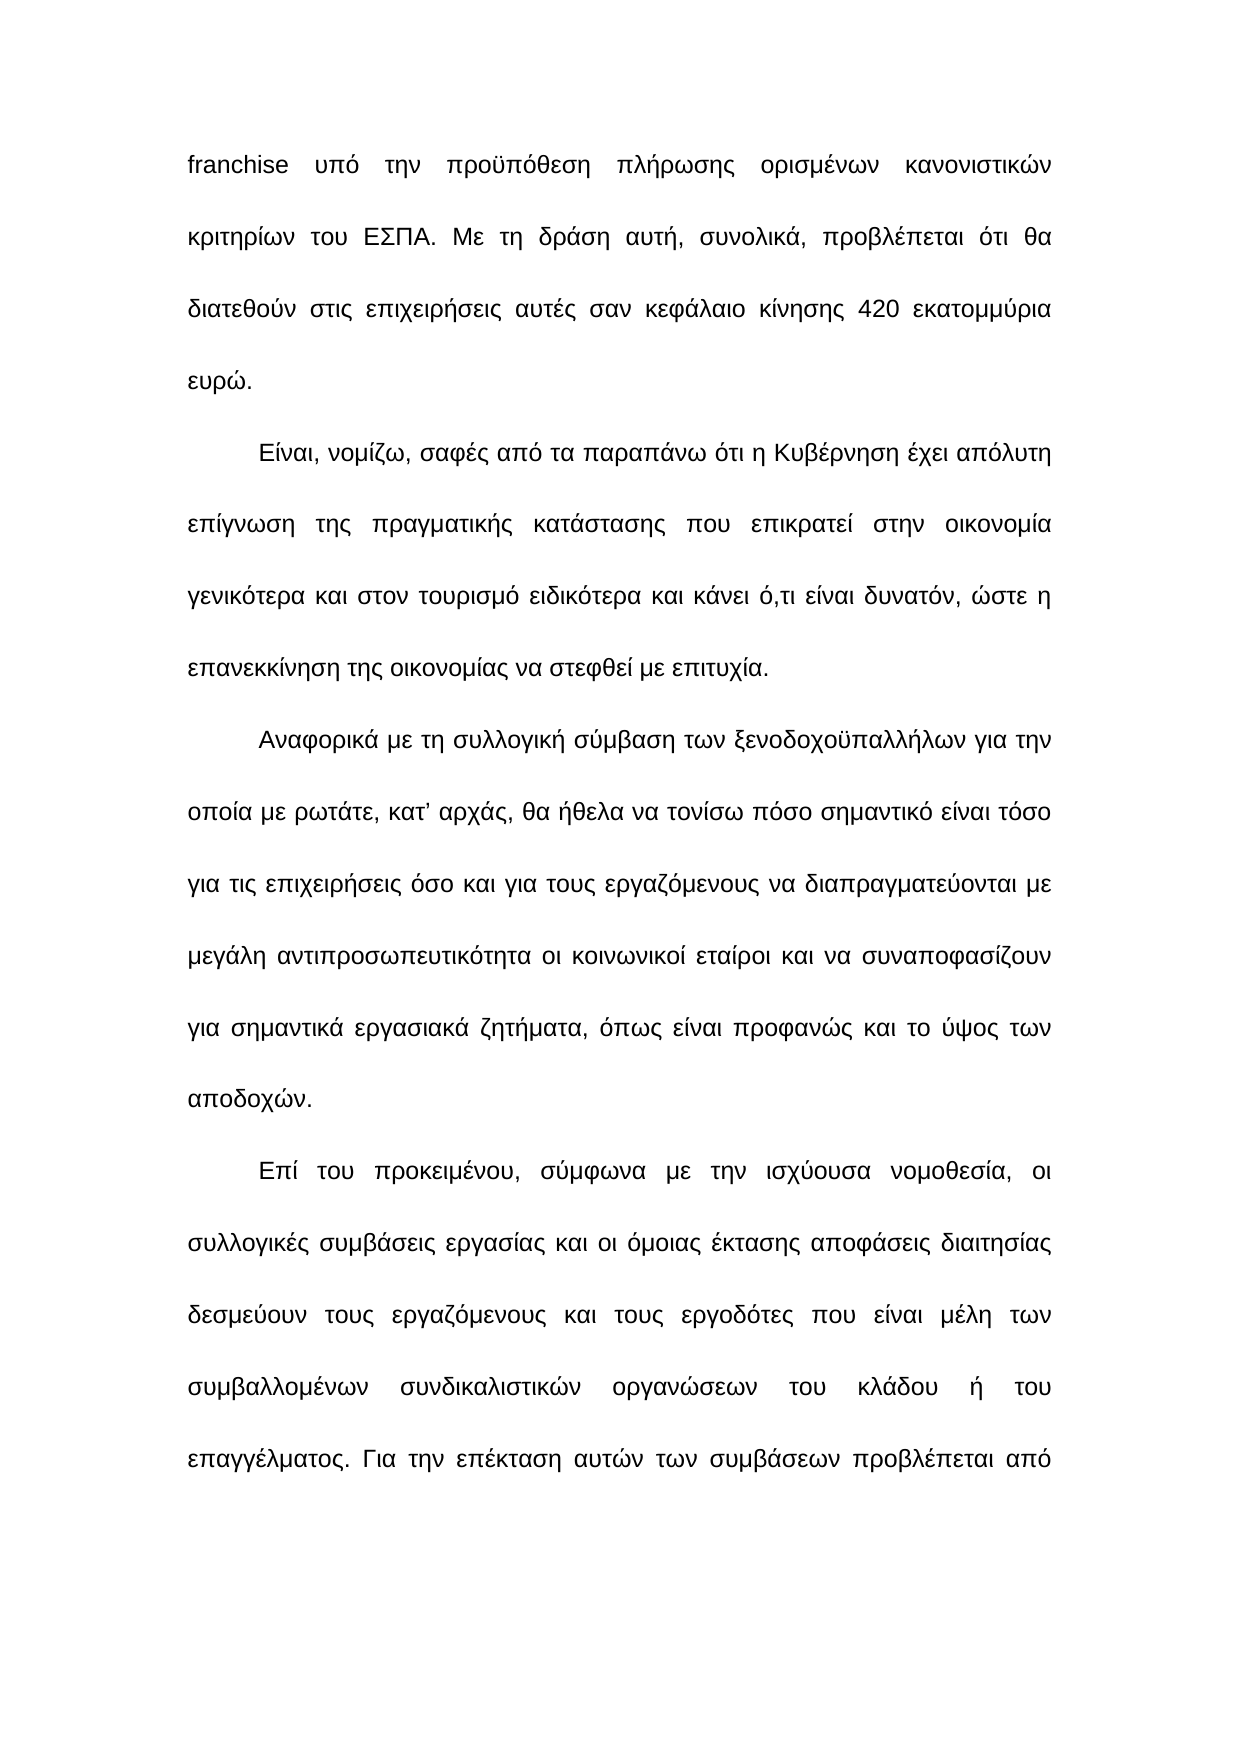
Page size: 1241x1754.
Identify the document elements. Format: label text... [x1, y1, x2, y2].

text Αναφορικά με τη συλλογική σύμβαση των ξενοδοχοϋπαλλήλων για την οποία με ρωτάτε, κατ’ αρχάς, θα ήθελα να τονίσω πόσο σημαντικό είναι τόσο για τις επιχειρήσεις όσο και για τους εργαζόμενους να διαπραγματεύονται με μεγάλη αντιπροσωπευτικότητα οι κοινωνικοί εταίροι και να συναποφασίζουν για σημαντικά εργασιακά ζητήματα, όπως είναι προφανώς και το ύψος των αποδοχών. [187, 725, 1053, 1113]
text Είναι, νομίζω, σαφές από τα παραπάνω ότι η Κυβέρνηση έχει απόλυτη επίγνωση της πραγματικής κατάστασης που επικρατεί στην οικονομία γενικότερα και στον τουρισμό ειδικότερα και κάνει ό,τι είναι δυνατόν, ώστε η επανεκκίνηση της οικονομίας να στεφθεί με επιτυχία. [187, 437, 1053, 682]
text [187, 150, 1053, 394]
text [187, 1156, 1053, 1472]
